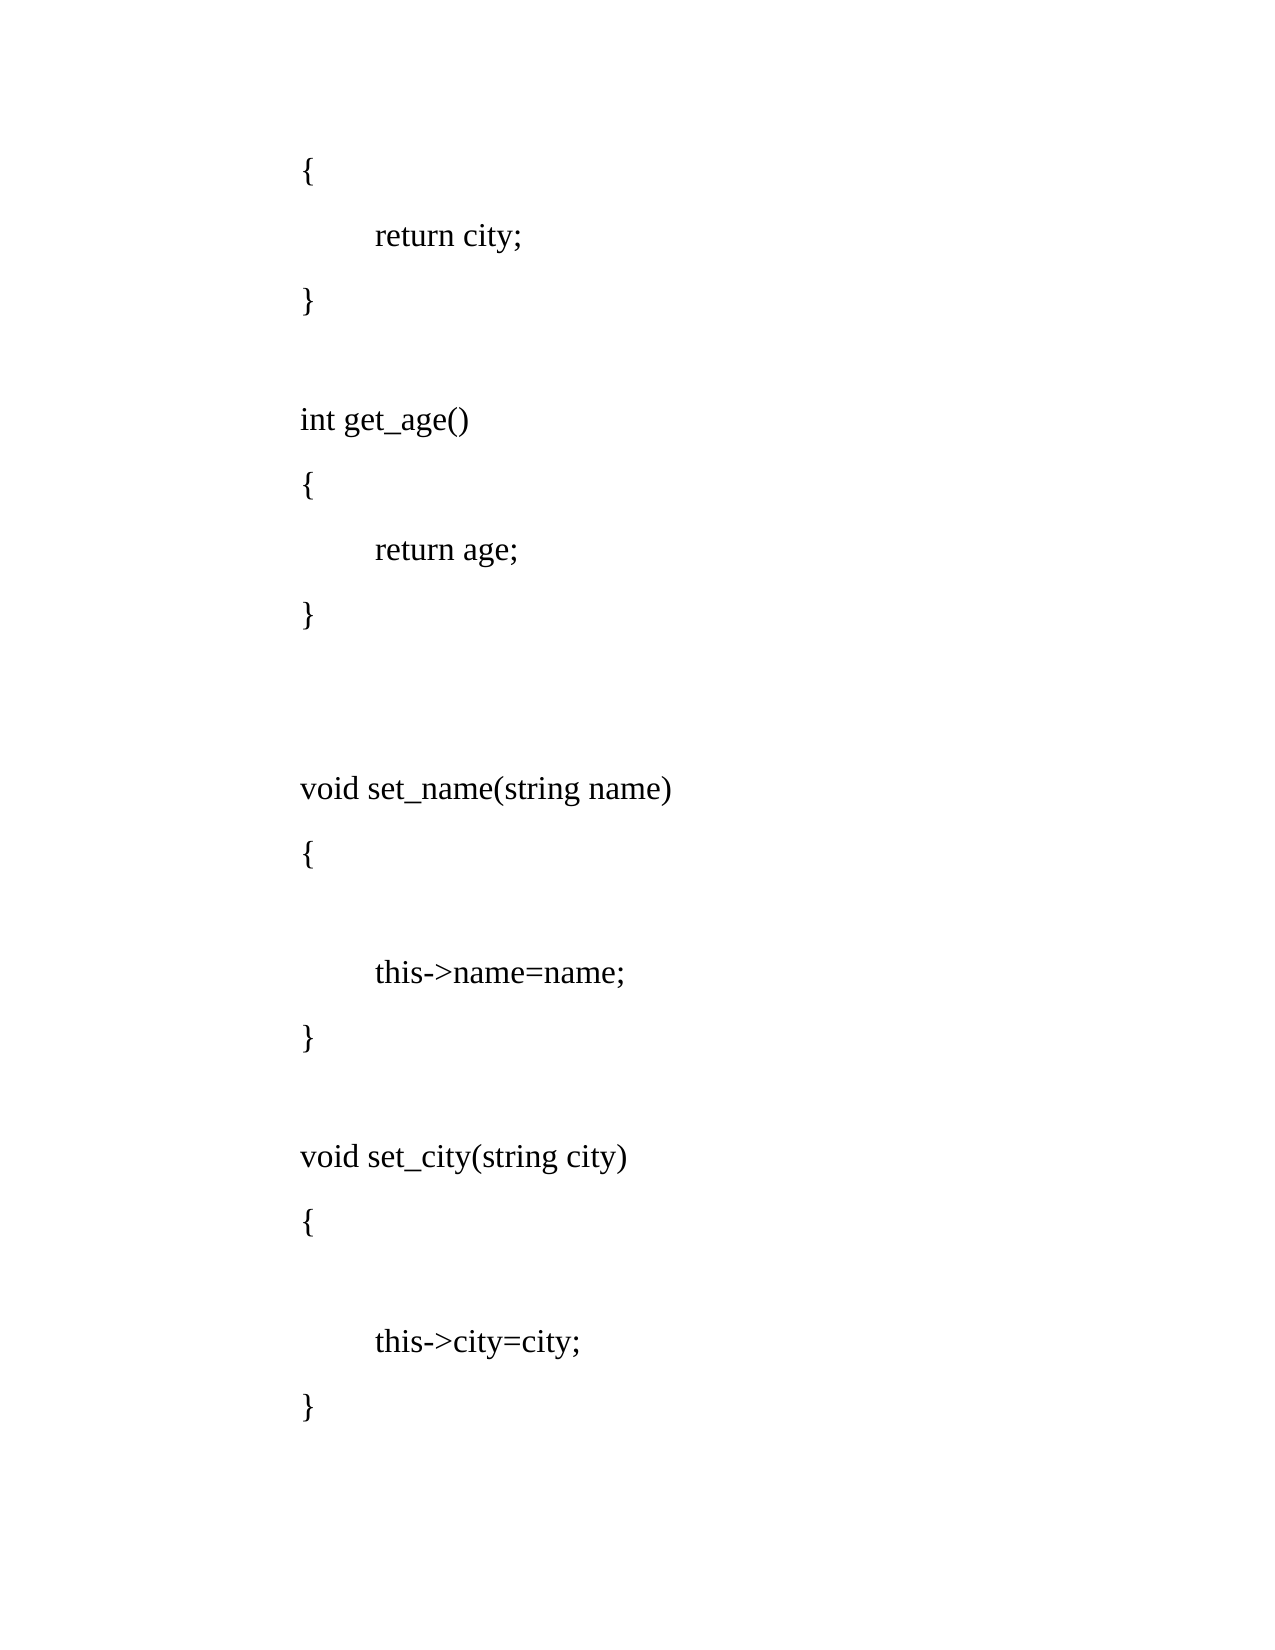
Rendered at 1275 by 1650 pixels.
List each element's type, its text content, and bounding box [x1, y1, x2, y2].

text { [150, 1202, 1125, 1240]
text return city; [150, 215, 1125, 253]
text } [150, 594, 1125, 632]
text { [150, 833, 1125, 871]
text void set_name(string name) [150, 768, 1125, 806]
text { [150, 150, 1125, 188]
text } [150, 1386, 1125, 1424]
text return age; [150, 529, 1125, 567]
text this->name=name; [150, 952, 1125, 991]
text int get_age() [150, 399, 1125, 438]
text } [150, 1017, 1125, 1056]
text { [150, 464, 1125, 502]
text } [150, 280, 1125, 318]
text void set_city(string city) [150, 1137, 1125, 1175]
text this->city=city; [150, 1321, 1125, 1359]
